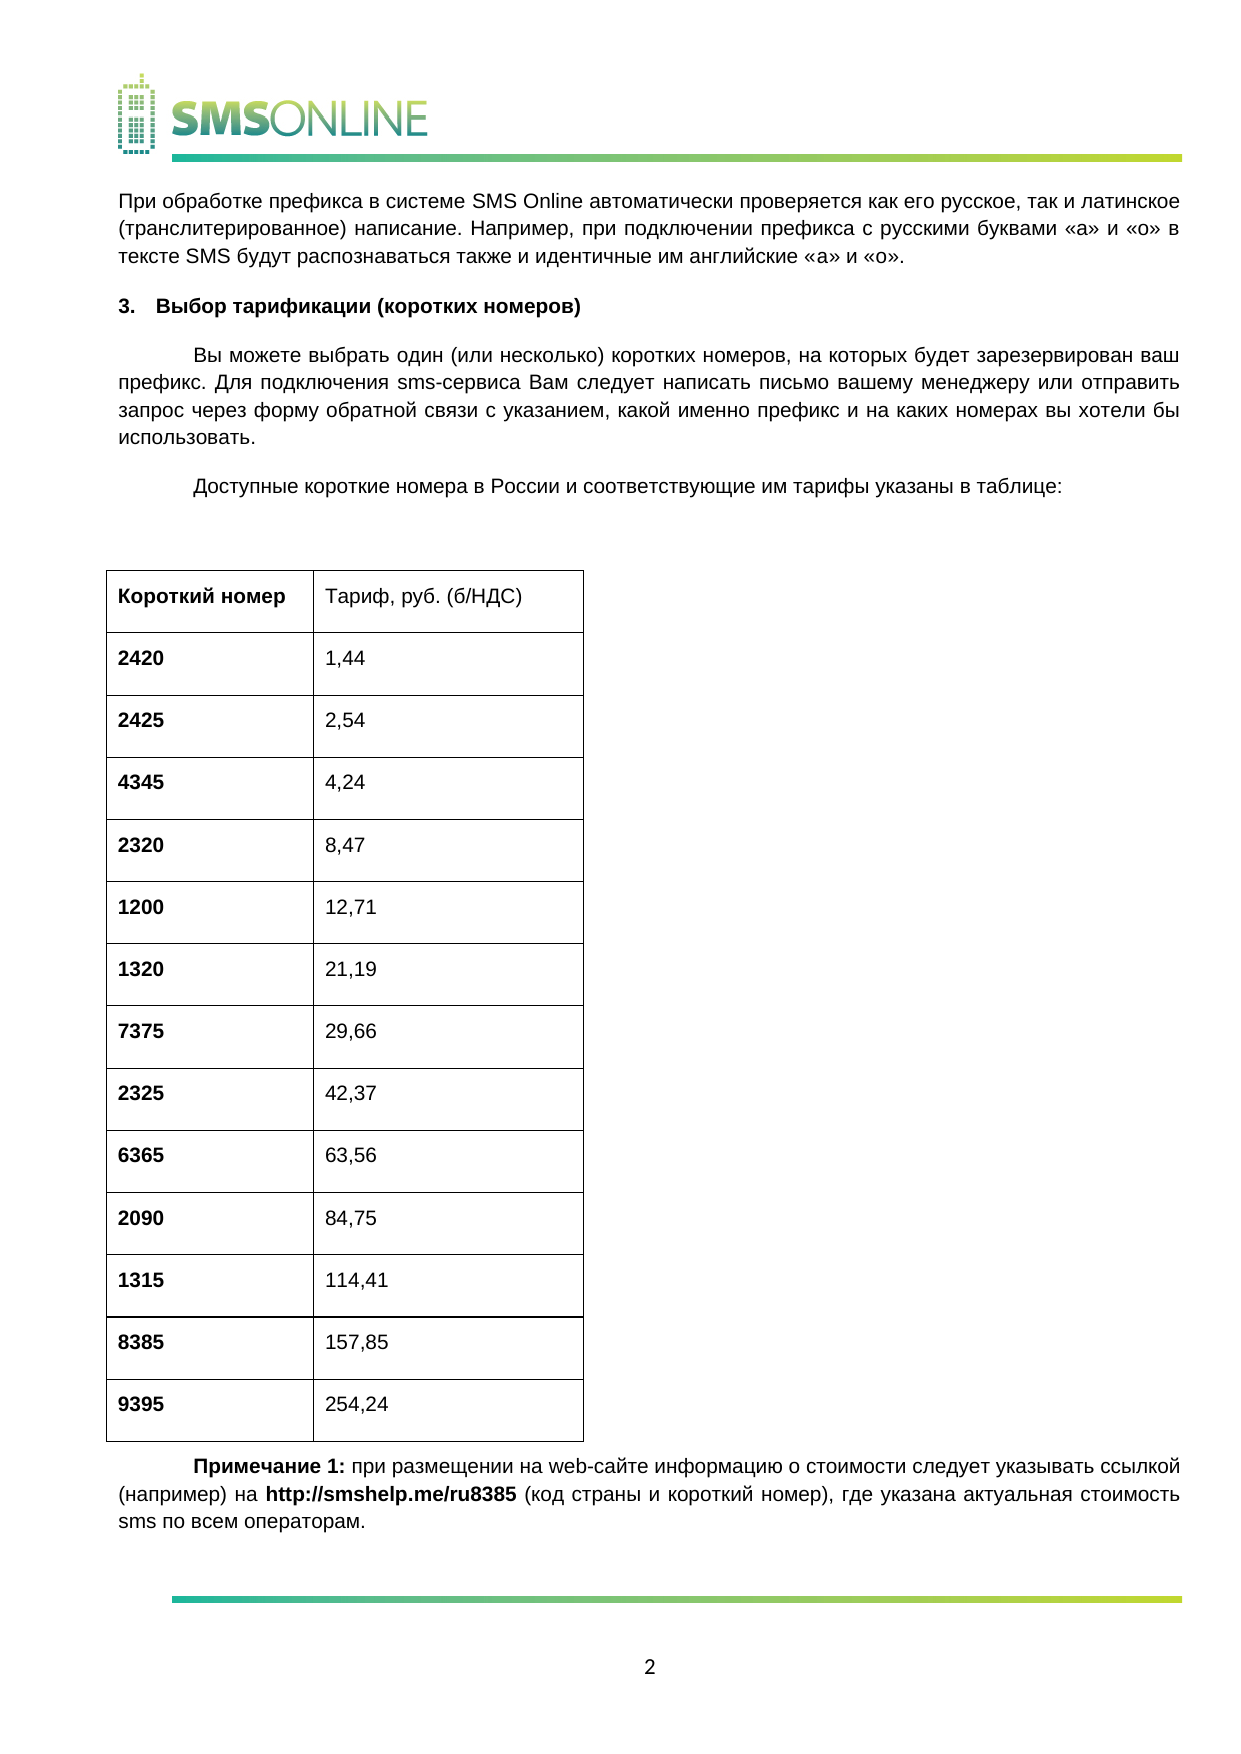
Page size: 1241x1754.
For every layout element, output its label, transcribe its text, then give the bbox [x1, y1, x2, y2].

table_cell 1320 [107, 944, 313, 1005]
table_cell 21,19 [314, 944, 583, 1005]
picture [118, 73, 1183, 162]
table_header Короткий номер [107, 571, 313, 632]
table_cell 63,56 [314, 1131, 583, 1192]
text При обработке префикса в системе SMS Online автоматически проверяется как его русское, так и латинское (транслитерированное) написание. Например, при подключении префикса с русскими буквами «а» и «о» в тексте SMS будут распознаваться также и идентичные им английские «a» и «o». [118, 162, 1181, 269]
table_cell 4,24 [314, 758, 583, 819]
table_cell 2320 [107, 820, 313, 881]
table_cell 2,54 [314, 696, 583, 757]
table_cell 12,71 [314, 882, 583, 943]
table_cell 29,66 [314, 1006, 583, 1068]
table_cell 6365 [107, 1131, 313, 1192]
table_cell 8,47 [314, 820, 583, 881]
table_cell 84,75 [314, 1193, 583, 1254]
table_cell 1315 [107, 1255, 313, 1316]
table_cell 1200 [107, 882, 313, 943]
table_cell 157,85 [314, 1318, 583, 1378]
table_cell 4345 [107, 758, 313, 819]
table_cell 7375 [107, 1006, 313, 1068]
table_cell 9395 [107, 1380, 313, 1441]
picture [118, 1596, 1183, 1603]
table_cell 114,41 [314, 1255, 583, 1316]
table_cell 2325 [107, 1069, 313, 1130]
table_header Тариф, руб. (б/НДС) [314, 571, 583, 632]
table_cell 1,44 [314, 633, 583, 694]
text Примечание 1: при размещении на web-сайте информацию о стоимости следует указывать ссылкой (например) на http://smshelp.me/ru8385 (код страны и короткий номер), где указана актуальная стоимость sms по всем операторам. [118, 1454, 1181, 1533]
text Вы можете выбрать один (или несколько) коротких номеров, на которых будет зарезервирован ваш префикс. Для подключения sms-сервиса Вам следует написать письмо вашему менеджеру или отправить запрос через форму обратной связи с указанием, какой именно префикс и на каких номерах вы хотели бы использовать. [118, 343, 1181, 449]
table_cell 2420 [107, 633, 313, 694]
table_cell 42,37 [314, 1069, 583, 1130]
list Выбор тарификации (коротких номеров) [118, 294, 1181, 318]
text Доступные короткие номера в России и соответствующие им тарифы указаны в таблице: [118, 473, 1181, 497]
table_cell 2425 [107, 696, 313, 757]
table_cell 254,24 [314, 1380, 583, 1441]
table_cell 8385 [107, 1318, 313, 1378]
table_cell 2090 [107, 1193, 313, 1254]
